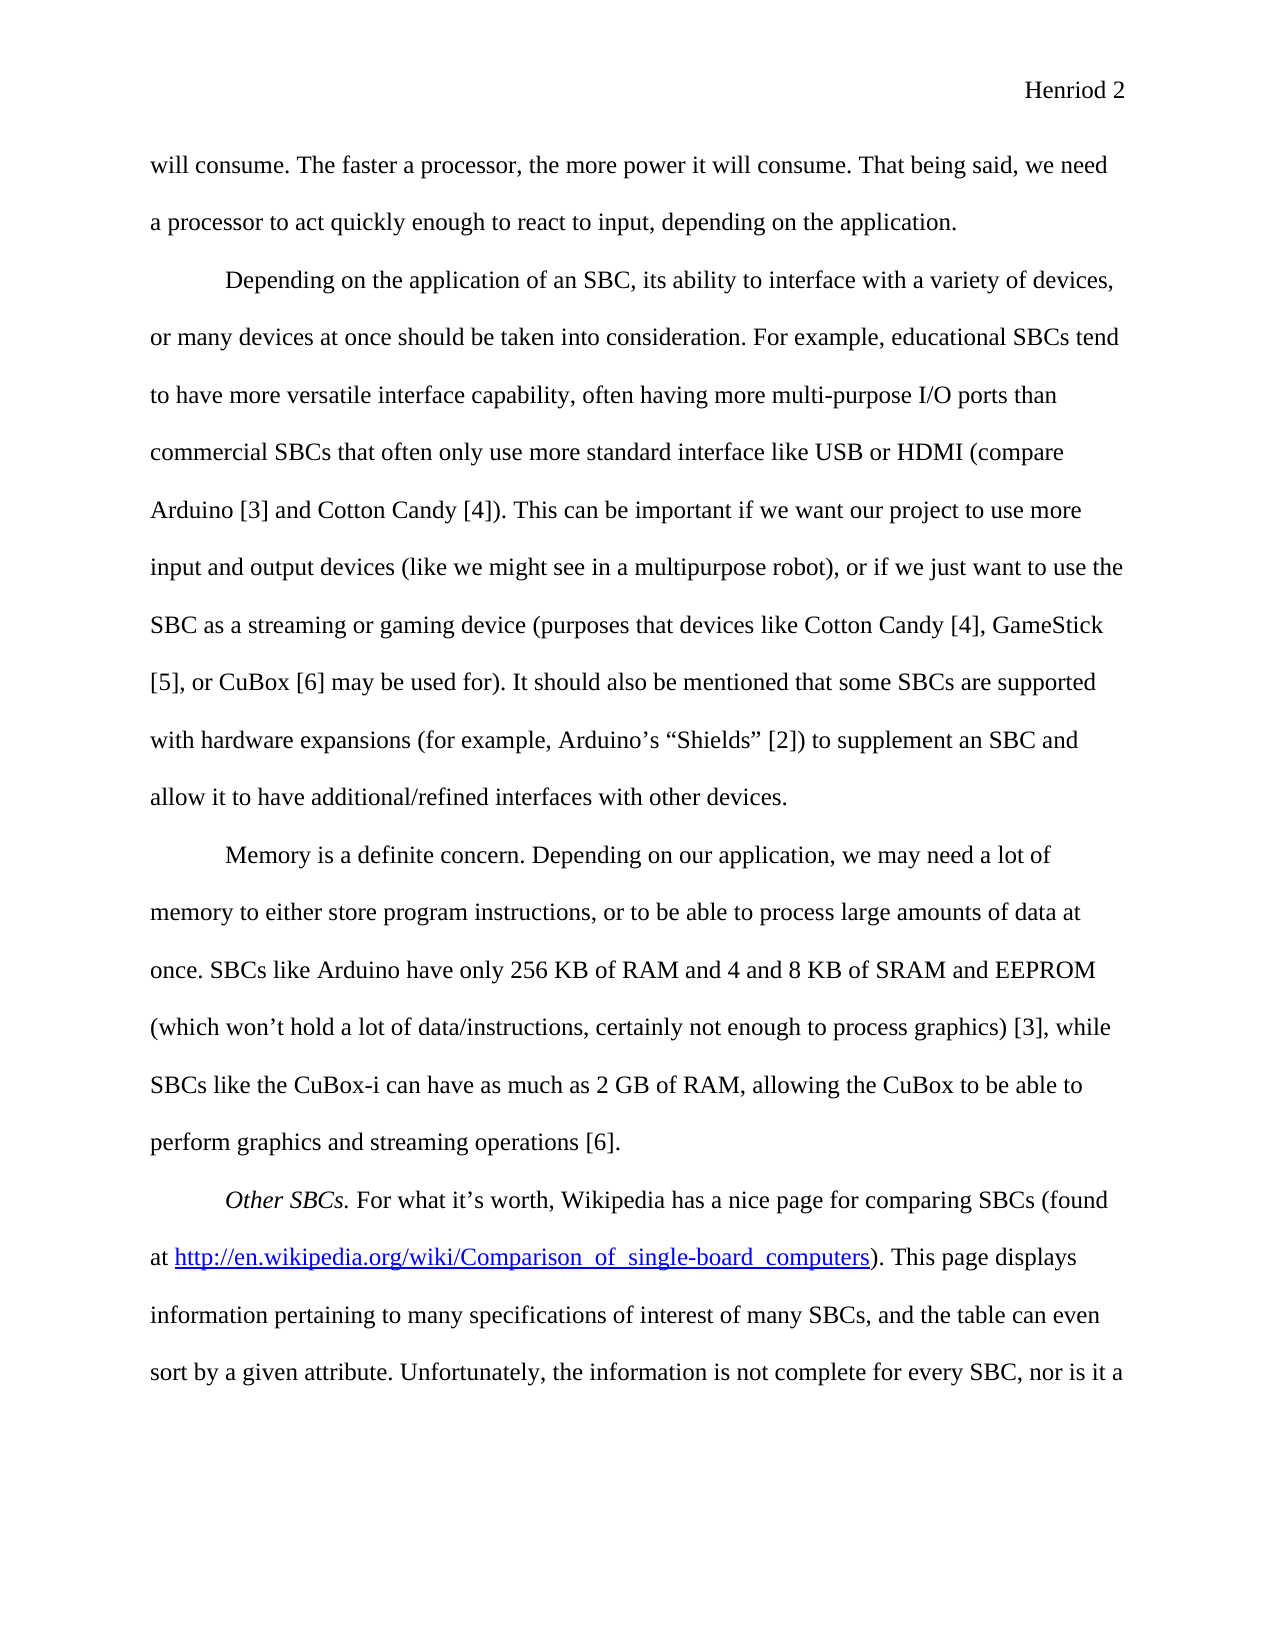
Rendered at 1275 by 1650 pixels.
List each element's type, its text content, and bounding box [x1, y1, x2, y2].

text Memory is a definite concern. Depending on our application, we may need a lot of memory to either store program instructions, or to be able to process large amounts of data at once. SBCs like Arduino have only 256 KB of RAM and 4 and 8 KB of SRAM and EEPROM (which won’t hold a lot of data/instructions, certainly not enough to process graphics) , while SBCs like the CuBox-i can have as much as 2 GB of RAM, allowing the CuBox to be able to perform graphics and streaming operations . [150, 840, 1125, 1156]
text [150, 1185, 1125, 1386]
text Depending on the application of an SBC, its ability to interface with a variety of devices, or many devices at once should be taken into consideration. For example, educational SBCs tend to have more versatile interface capability, often having more multi-purpose I/O ports than commercial SBCs that often only use more standard interface like USB or HDMI (compare Arduino and Cotton Candy ). This can be important if we want our project to use more input and output devices (like we might see in a multipurpose robot), or if we just want to use the SBC as a streaming or gaming device (purposes that devices like Cotton Candy , GameStick , or CuBox may be used for). It should also be mentioned that some SBCs are supported with hardware expansions (for example, Arduino’s “Shields” ) to supplement an SBC and allow it to have additional/refined interfaces with other devices. [150, 265, 1125, 811]
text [150, 150, 1125, 236]
